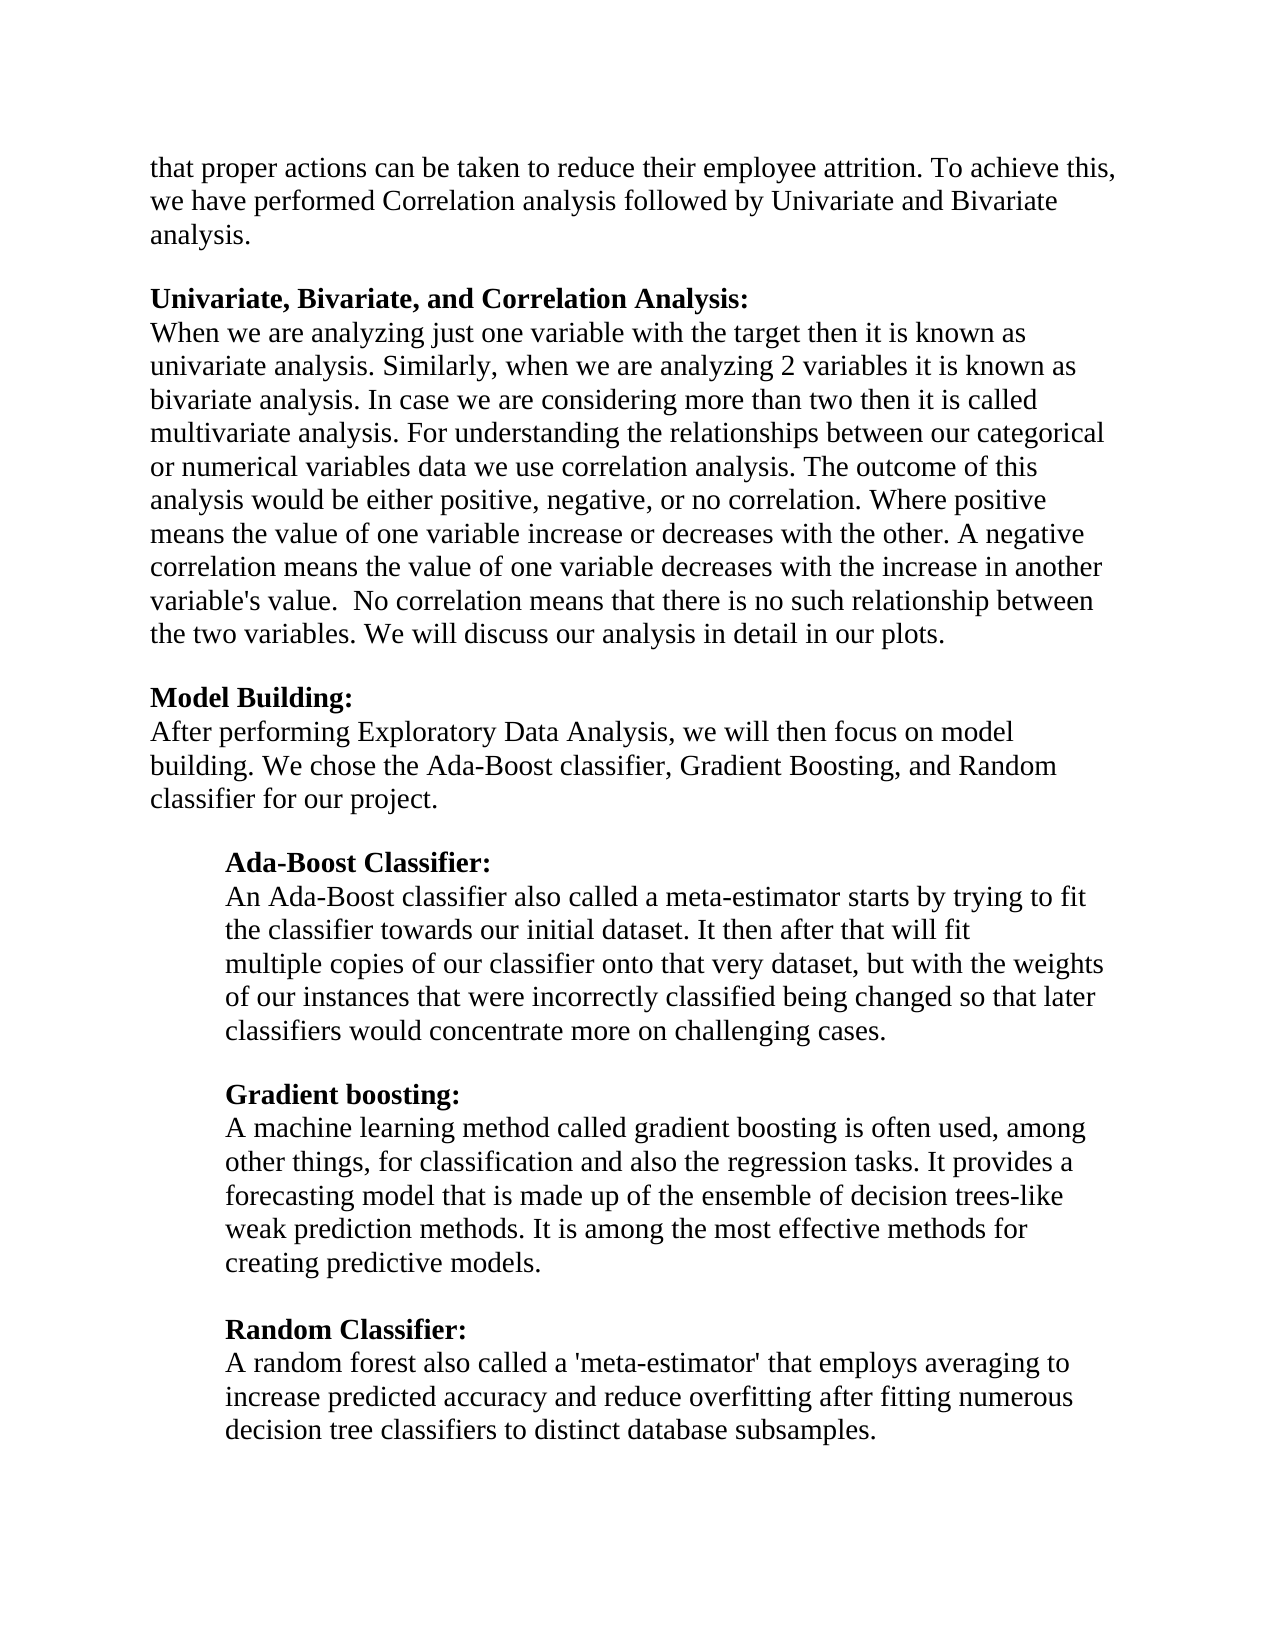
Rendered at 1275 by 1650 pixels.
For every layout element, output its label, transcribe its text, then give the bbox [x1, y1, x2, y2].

text Univariate, Bivariate, and Correlation Analysis: [150, 281, 1125, 315]
text Ada-Boost Classifier: [225, 845, 1125, 879]
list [150, 150, 1125, 251]
list A random forest also called a 'meta-estimator' that employs averaging to increase predicted accuracy and reduce overfitting after fitting numerous decision tree classifiers to distinct database subsamples. [225, 1345, 1125, 1446]
text Gradient boosting: [225, 1077, 1125, 1111]
list An Ada-Boost classifier also called a meta-estimator starts by trying to fit the classifier towards our initial dataset. It then after that will fit multiple copies of our classifier onto that very dataset, but with the weights of our instances that were incorrectly classified being changed so that later classifiers would concentrate more on challenging cases. [225, 879, 1125, 1047]
list When we are analyzing just one variable with the target then it is known as univariate analysis. Similarly, when we are analyzing 2 variables it is known as bivariate analysis. In case we are considering more than two then it is called multivariate analysis. For understanding the relationships between our categorical or numerical variables data we use correlation analysis. The outcome of this analysis would be either positive, negative, or no correlation. Where positive means the value of one variable increase or decreases with the other. A negative correlation means the value of one variable decreases with the increase in another variable's value. No correlation means that there is no such relationship between the two variables. We will discuss our analysis in detail in our plots. [150, 315, 1125, 650]
text Model Building: [150, 681, 1125, 714]
list A machine learning method called gradient boosting is often used, among other things, for classification and also the regression tasks. It provides a forecasting model that is made up of the ensemble of decision trees-like weak prediction methods. It is among the most effective methods for creating predictive models. [225, 1111, 1125, 1278]
text Random Classifier: [225, 1312, 1125, 1345]
list After performing Exploratory Data Analysis, we will then focus on model building. We chose the Ada-Boost classifier, Gradient Boosting, and Random classifier for our project. [150, 714, 1125, 815]
